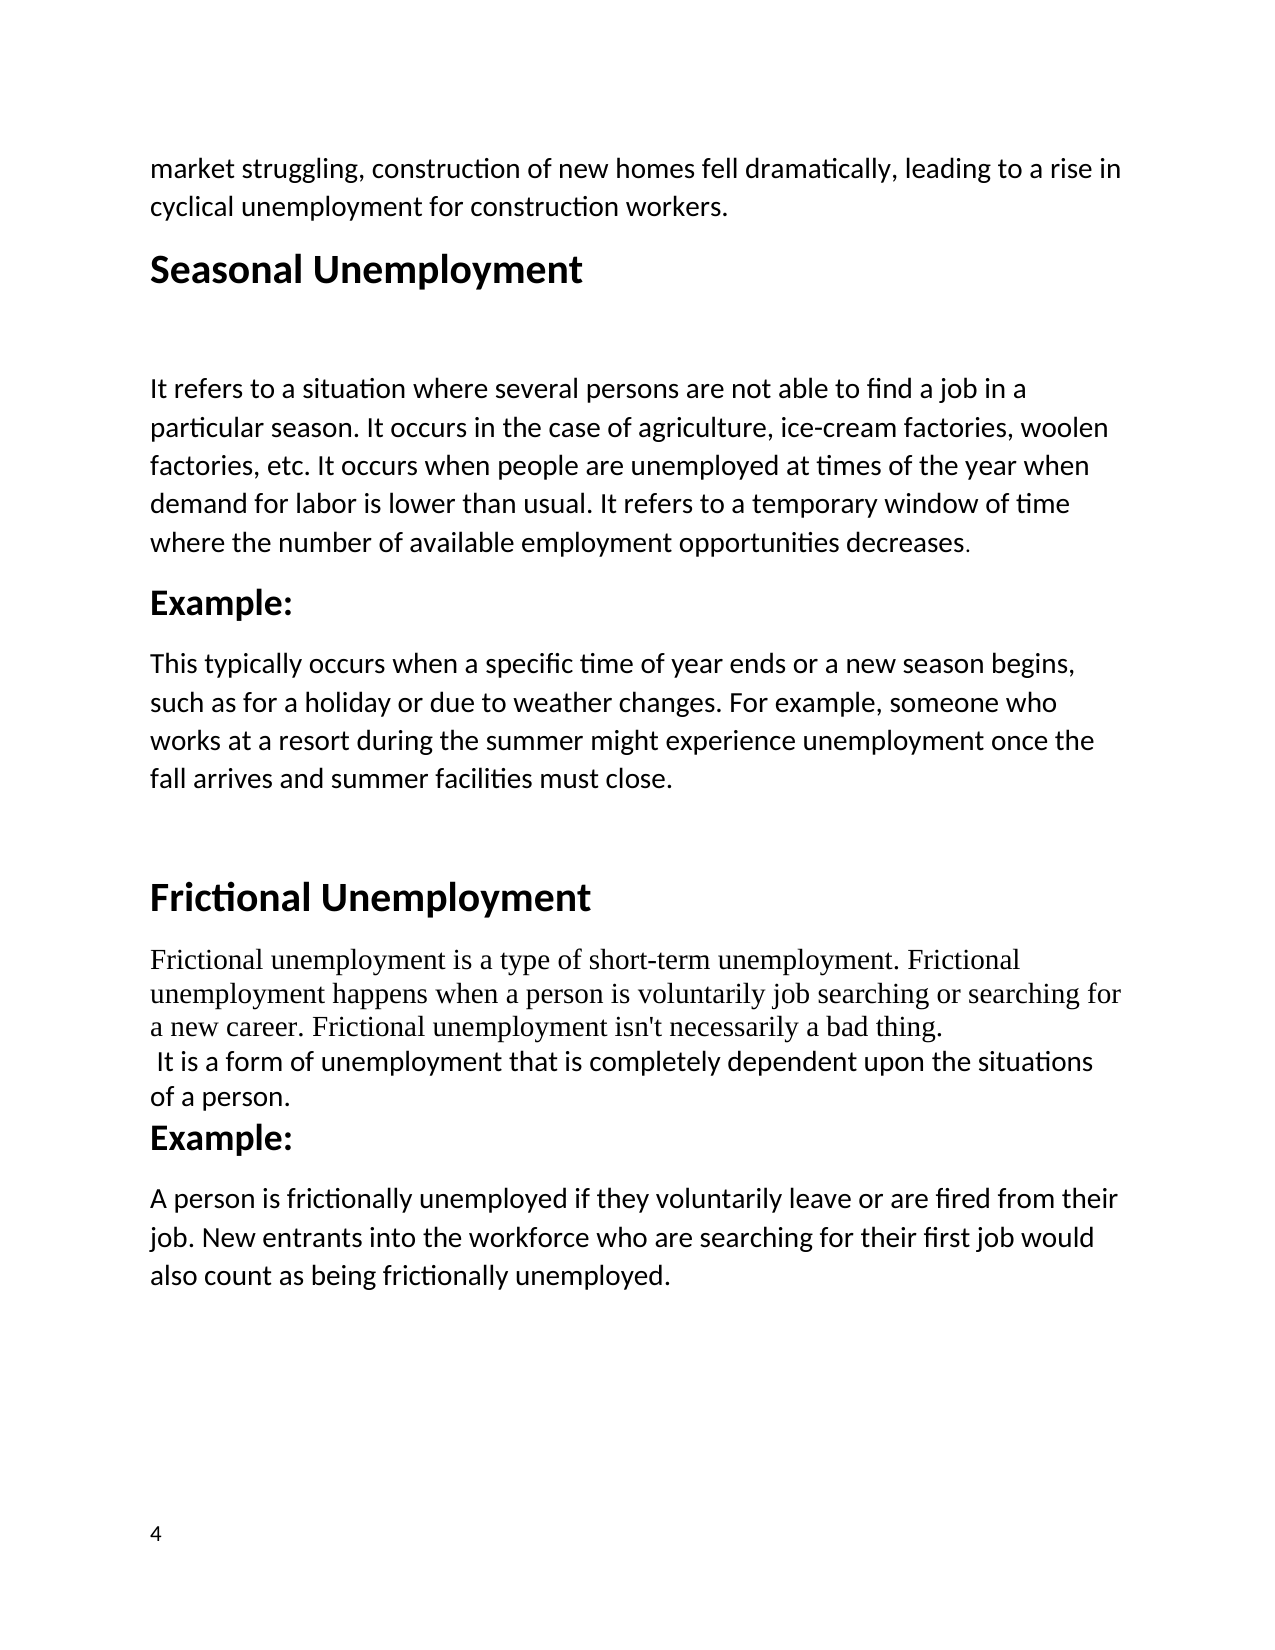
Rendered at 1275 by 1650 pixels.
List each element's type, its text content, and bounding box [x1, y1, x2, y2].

text Example: [150, 579, 1125, 625]
text It refers to a situation where several persons are not able to find a job in a particular season. It occurs in the case of agriculture, ice-cream factories, woolen factories, etc. It occurs when people are unemployed at times of the year when demand for labor is lower than usual. It refers to a temporary window of time where the number of available employment opportunities decreases. [150, 370, 1125, 559]
text It is a form of unemployment that is completely dependent upon the situations of a person. [150, 1043, 1125, 1114]
text Example: [150, 1114, 1125, 1160]
text Frictional Unemployment [150, 871, 1125, 922]
text Frictional unemployment is a type of short-term unemployment. Frictional unemployment happens when a person is voluntarily job searching or searching for a new career. Frictional unemployment isn't necessarily a bad thing. [150, 942, 1125, 1043]
text A person is frictionally unemployed if they voluntarily leave or are fired from their job. New entrants into the workforce who are searching for their first job would also count as being frictionally unemployed. [150, 1180, 1125, 1293]
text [150, 150, 1125, 224]
text Seasonal Unemployment [150, 243, 1125, 294]
text This typically occurs when a specific time of year ends or a new season begins, such as for a holiday or due to weather changes. For example, someone who works at a resort during the summer might experience unemployment once the fall arrives and summer facilities must close. [150, 645, 1125, 796]
